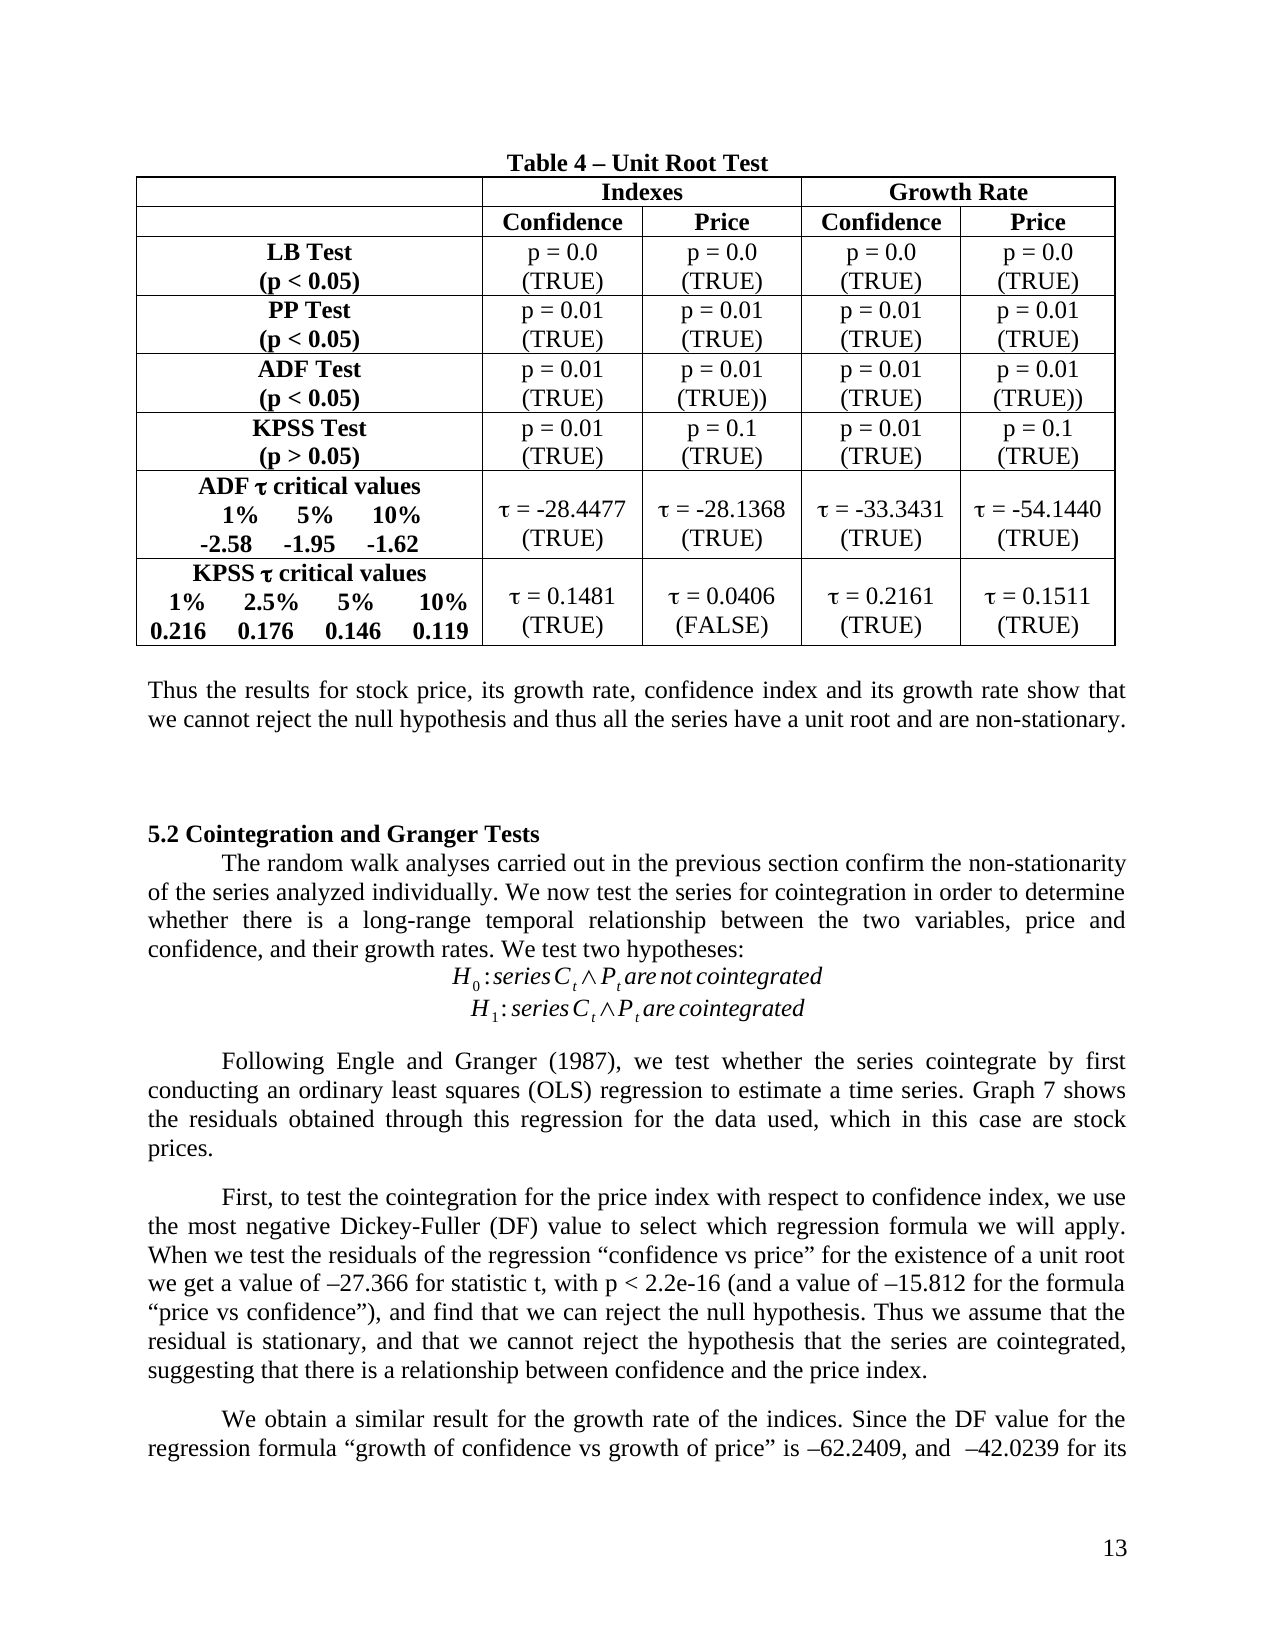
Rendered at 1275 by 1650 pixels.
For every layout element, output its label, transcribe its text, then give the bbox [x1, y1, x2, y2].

table_cell p = 0.01 (TRUE)) [961, 354, 1114, 412]
table_cell KPSS  critical values 1% 2.5% 5% 10% 0.216 0.176 0.146 0.119 [137, 559, 482, 645]
text Following Engle and Granger (1987), we test whether the series cointegrate by first conducting an ordinary least squares (OLS) regression to estimate a time series. Graph 7 shows the residuals obtained through this regression for the data used, which in this case are stock prices. [148, 1046, 1127, 1161]
table_cell p = 0.01 (TRUE) [483, 296, 642, 353]
table_cell ADF Test (p < 0.05) [137, 354, 482, 412]
table_cell p = 0.01 (TRUE) [483, 413, 642, 470]
text Table 4 – Unit Root Test [148, 148, 1127, 176]
table_cell Confidence [483, 207, 642, 236]
table_cell  = -54.1440 (TRUE) [961, 471, 1114, 557]
table_cell  = 0.0406 (FALSE) [643, 559, 801, 645]
table_cell PP Test (p < 0.05) [137, 296, 482, 353]
table_cell Confidence [802, 207, 960, 236]
text Thus the results for stock price, its growth rate, confidence index and its growth rate show that we cannot reject the null hypothesis and thus all the series have a unit root and are non-stationary. [148, 675, 1127, 732]
text The random walk analyses carried out in the previous section confirm the non-stationarity of the series analyzed individually. We now test the series for cointegration in order to determine whether there is a long-range temporal relationship between the two variables, price and confidence, and their growth rates. We test two hypotheses: [148, 848, 1127, 963]
table_cell p = 0.01 (TRUE) [802, 413, 960, 470]
table_cell KPSS Test (p > 0.05) [137, 413, 482, 470]
table_header [137, 178, 482, 206]
table_cell [137, 207, 482, 236]
table_cell ADF  critical values 1% 5% 10% -2.58 -1.95 -1.62 [137, 471, 482, 557]
table_cell  = 0.1511 (TRUE) [961, 559, 1114, 645]
table_cell p = 0.1 (TRUE) [643, 413, 801, 470]
table_cell Price [643, 207, 801, 236]
table_cell p = 0.1 (TRUE) [961, 413, 1114, 470]
table_header Growth Rate [802, 178, 1114, 206]
table_cell  = -28.4477 (TRUE) [483, 471, 642, 557]
table_cell p = 0.01 (TRUE) [802, 354, 960, 412]
table_cell p = 0.01 (TRUE) [483, 354, 642, 412]
table_cell p = 0.01 (TRUE) [961, 296, 1114, 353]
table_cell p = 0.0 (TRUE) [643, 237, 801, 294]
text 5.2 Cointegration and Granger Tests [148, 819, 1127, 848]
table_cell p = 0.01 (TRUE) [802, 296, 960, 353]
table_cell p = 0.01 (TRUE) [643, 296, 801, 353]
table_cell p = 0.0 (TRUE) [802, 237, 960, 294]
table_cell  = -28.1368 (TRUE) [643, 471, 801, 557]
table_header Indexes [483, 178, 801, 206]
table_cell p = 0.0 (TRUE) [961, 237, 1114, 294]
table_cell p = 0.01 (TRUE)) [643, 354, 801, 412]
table_cell  = 0.2161 (TRUE) [802, 559, 960, 645]
table_cell p = 0.0 (TRUE) [483, 237, 642, 294]
table_cell  = -33.3431 (TRUE) [802, 471, 960, 557]
table_cell Price [961, 207, 1114, 236]
text First, to test the cointegration for the price index with respect to confidence index, we use the most negative Dickey-Fuller (DF) value to select which regression formula we will apply. When we test the residuals of the regression “confidence vs price” for the existence of a unit root we get a value of –27.366 for statistic t, with p < 2.2e-16 (and a value of –15.812 for the formula “price vs confidence”), and find that we can reject the null hypothesis. Thus we assume that the residual is stationary, and that we cannot reject the hypothesis that the series are cointegrated, suggesting that there is a relationship between confidence and the price index. [148, 1182, 1127, 1383]
table_cell LB Test (p < 0.05) [137, 237, 482, 294]
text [148, 1404, 1127, 1462]
table_cell  = 0.1481 (TRUE) [483, 559, 642, 645]
